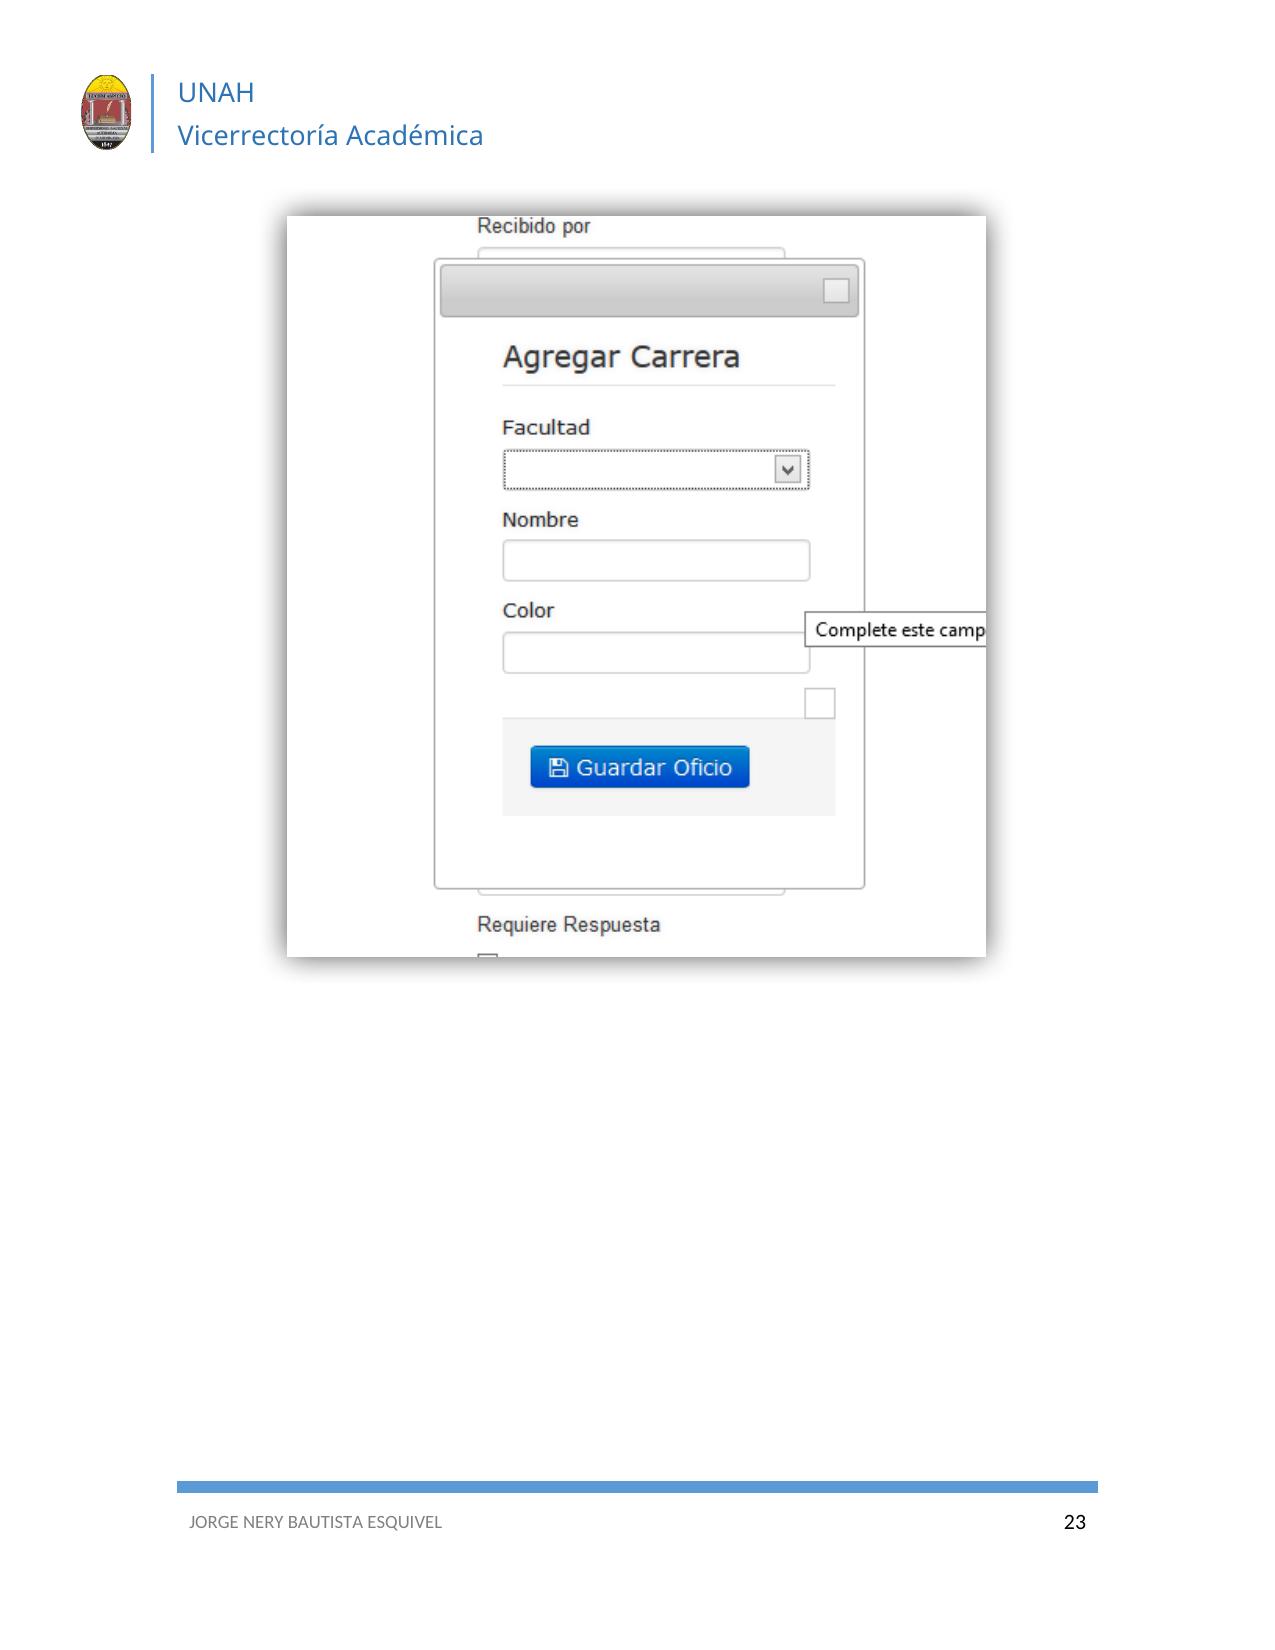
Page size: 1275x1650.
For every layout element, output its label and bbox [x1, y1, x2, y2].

picture [287, 216, 986, 957]
picture [81, 75, 132, 150]
